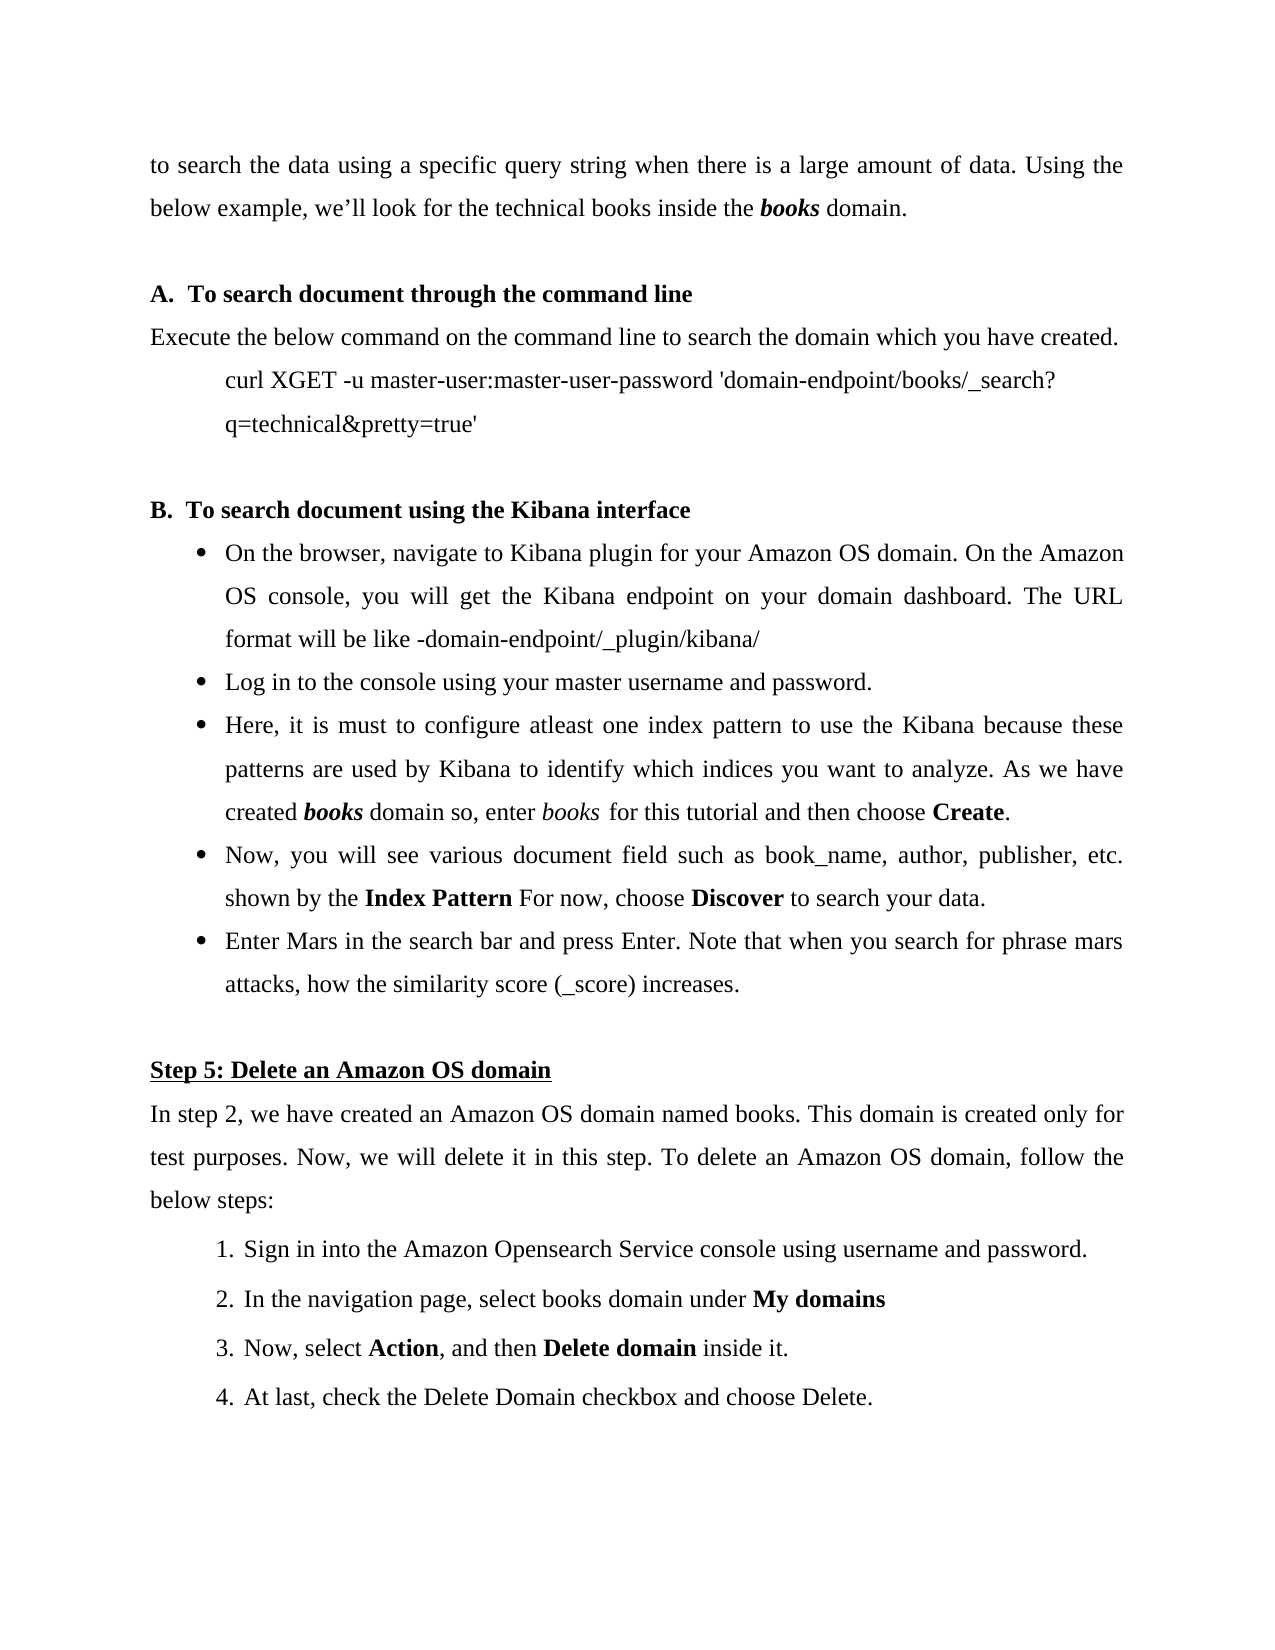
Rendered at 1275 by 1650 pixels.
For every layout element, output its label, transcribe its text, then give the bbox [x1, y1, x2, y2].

list Log in to the console using your master username and password. [197, 667, 1125, 696]
list Enter Mars in the search bar and press Enter. Note that when you search for phrase mars attacks, how the similarity score (_score) increases. [197, 926, 1125, 998]
list Here, it is must to configure atleast one index pattern to use the Kibana because these patterns are used by Kibana to identify which indices you want to analyze. As we have created books domain so, enter books for this tutorial and then choose Create. [197, 711, 1125, 826]
text In step 2, we have created an Amazon OS domain named books. This domain is created only for test purposes. Now, we will delete it in this step. To delete an Amazon OS domain, follow the below steps: [150, 1099, 1125, 1214]
list Now, you will see various document field such as book_name, author, publisher, etc. shown by the Index Pattern For now, choose Discover to search your data. [197, 840, 1125, 912]
text Execute the below command on the command line to search the domain which you have created. [150, 322, 1125, 351]
list At last, check the Delete Domain checkbox and choose Delete. [216, 1382, 1125, 1411]
list Now, select Action, and then Delete domain inside it. [216, 1333, 1125, 1362]
text Step 5: Delete an Amazon OS domain [150, 1056, 1125, 1084]
list On the browser, navigate to Kibana plugin for your Amazon OS domain. On the Amazon OS console, you will get the Kibana endpoint on your domain dashboard. The URL format will be like -domain-endpoint/_plugin/kibana/ [197, 538, 1125, 653]
list Sign in into the Amazon Opensearch Service console using username and password. [216, 1234, 1125, 1263]
text curl XGET -u master-user:master-user-password 'domain-endpoint/books/_search?q=technical&pretty=true' [225, 366, 1125, 437]
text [150, 150, 1125, 222]
text B. To search document using the Kibana interface [150, 495, 1125, 524]
list To search document through the command line [150, 279, 1125, 308]
list In the navigation page, select books domain under My domains [216, 1284, 1125, 1312]
